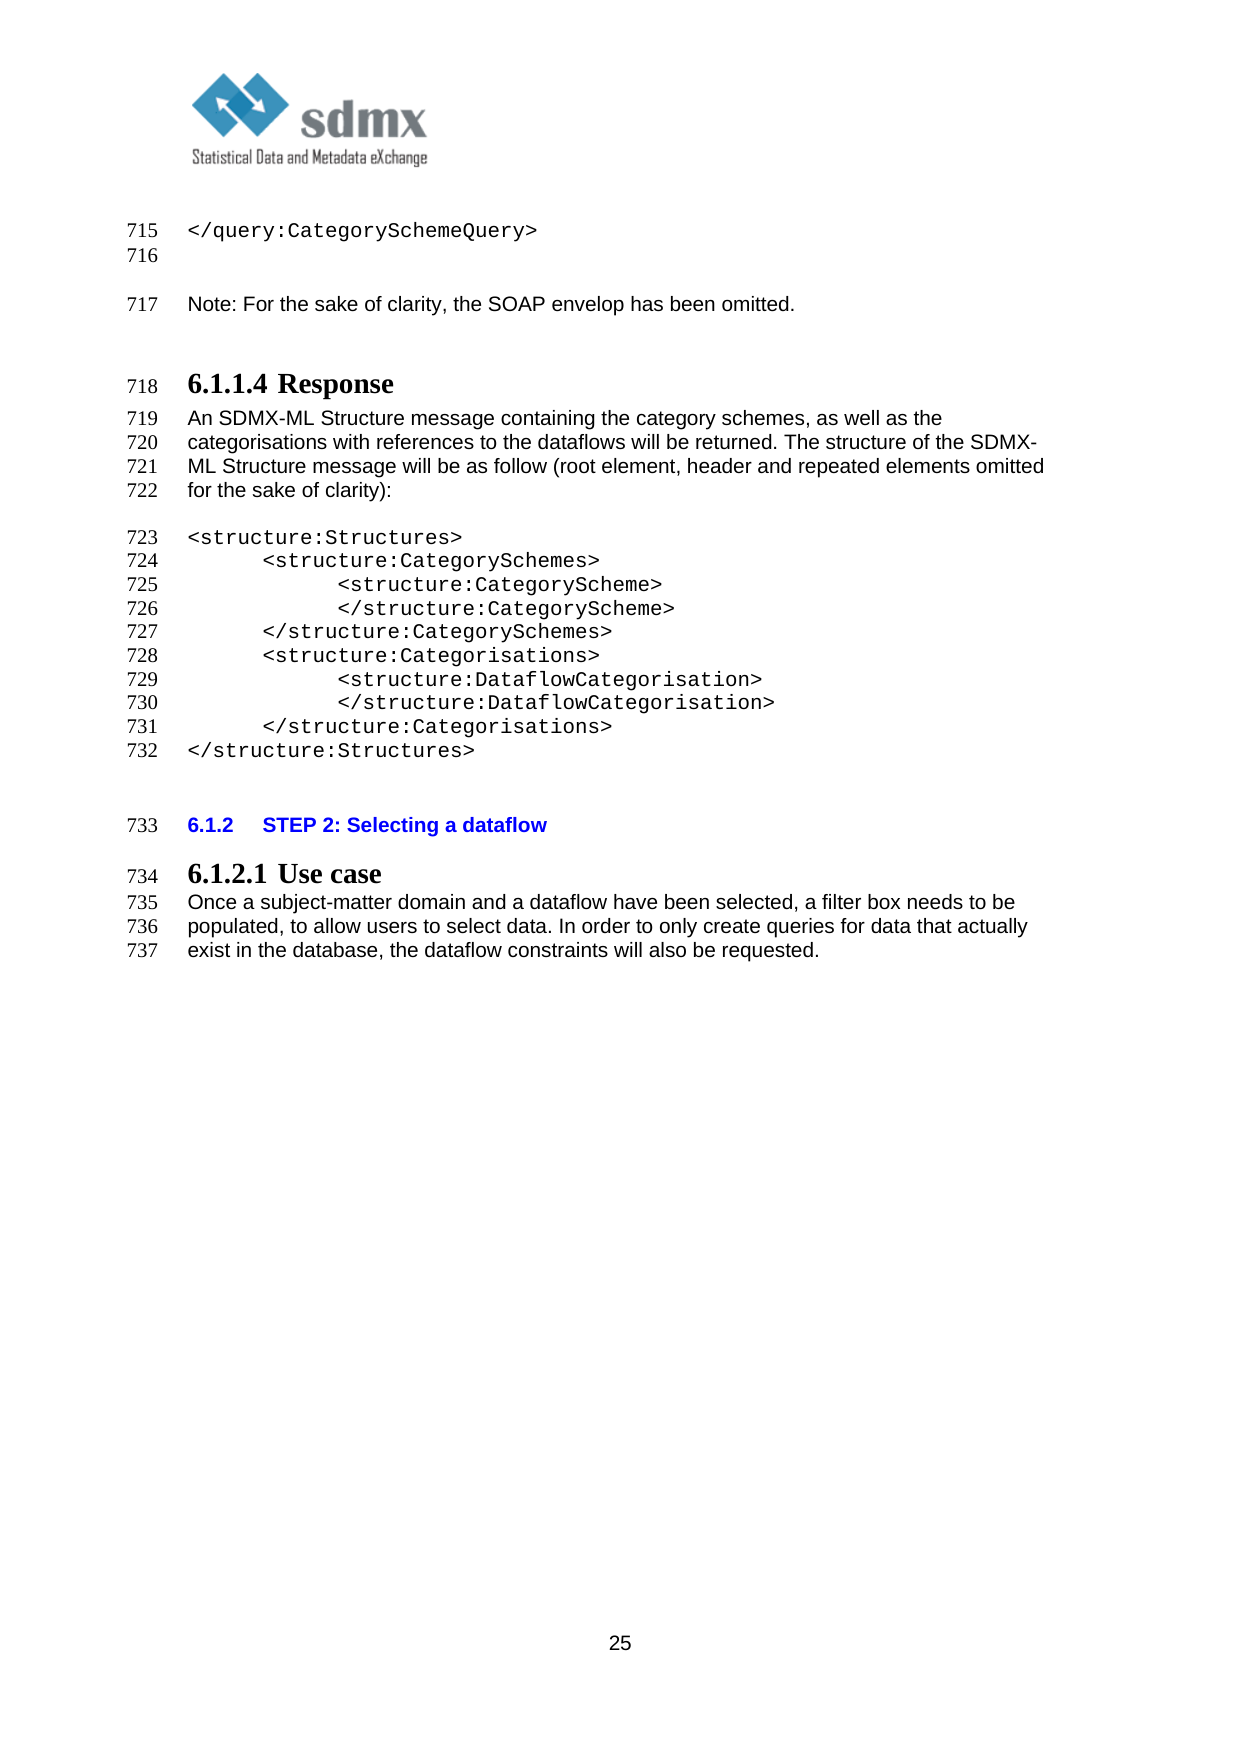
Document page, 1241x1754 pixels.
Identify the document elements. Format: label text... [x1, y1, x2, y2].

subtitle Use case [187, 856, 1053, 889]
picture [192, 73, 434, 170]
text </structure:CategorySchemes> [187, 621, 1053, 645]
text </structure:DataflowCategorisation> [187, 692, 1053, 716]
text </structure:Structures> [187, 739, 1053, 763]
text </structure:Categorisations> [187, 716, 1053, 739]
text An SDMX-ML Structure message containing the category schemes, as well as the categorisations with references to the dataflows will be returned. The structure of the SDMX-ML Structure message will be as follow (root element, header and repeated elements omitted for the sake of clarity): [187, 406, 1053, 502]
text </query:CategorySchemeQuery> [187, 219, 1053, 243]
text <structure:CategoryScheme> [187, 574, 1053, 598]
text <structure:Categorisations> [187, 645, 1053, 669]
text <structure:DataflowCategorisation> [187, 669, 1053, 692]
text </structure:CategoryScheme> [187, 598, 1053, 621]
subtitle STEP 2: Selecting a dataflow [187, 813, 1053, 837]
text Note: For the sake of clarity, the SOAP envelop has been omitted. [187, 292, 1053, 316]
text <structure:Structures> [187, 527, 1053, 550]
text Once a subject-matter domain and a dataflow have been selected, a filter box needs to be populated, to allow users to select data. In order to only create queries for data that actually exist in the database, the dataflow constraints will also be requested. [187, 889, 1053, 961]
text <structure:CategorySchemes> [187, 550, 1053, 574]
subtitle Response [187, 366, 1053, 400]
